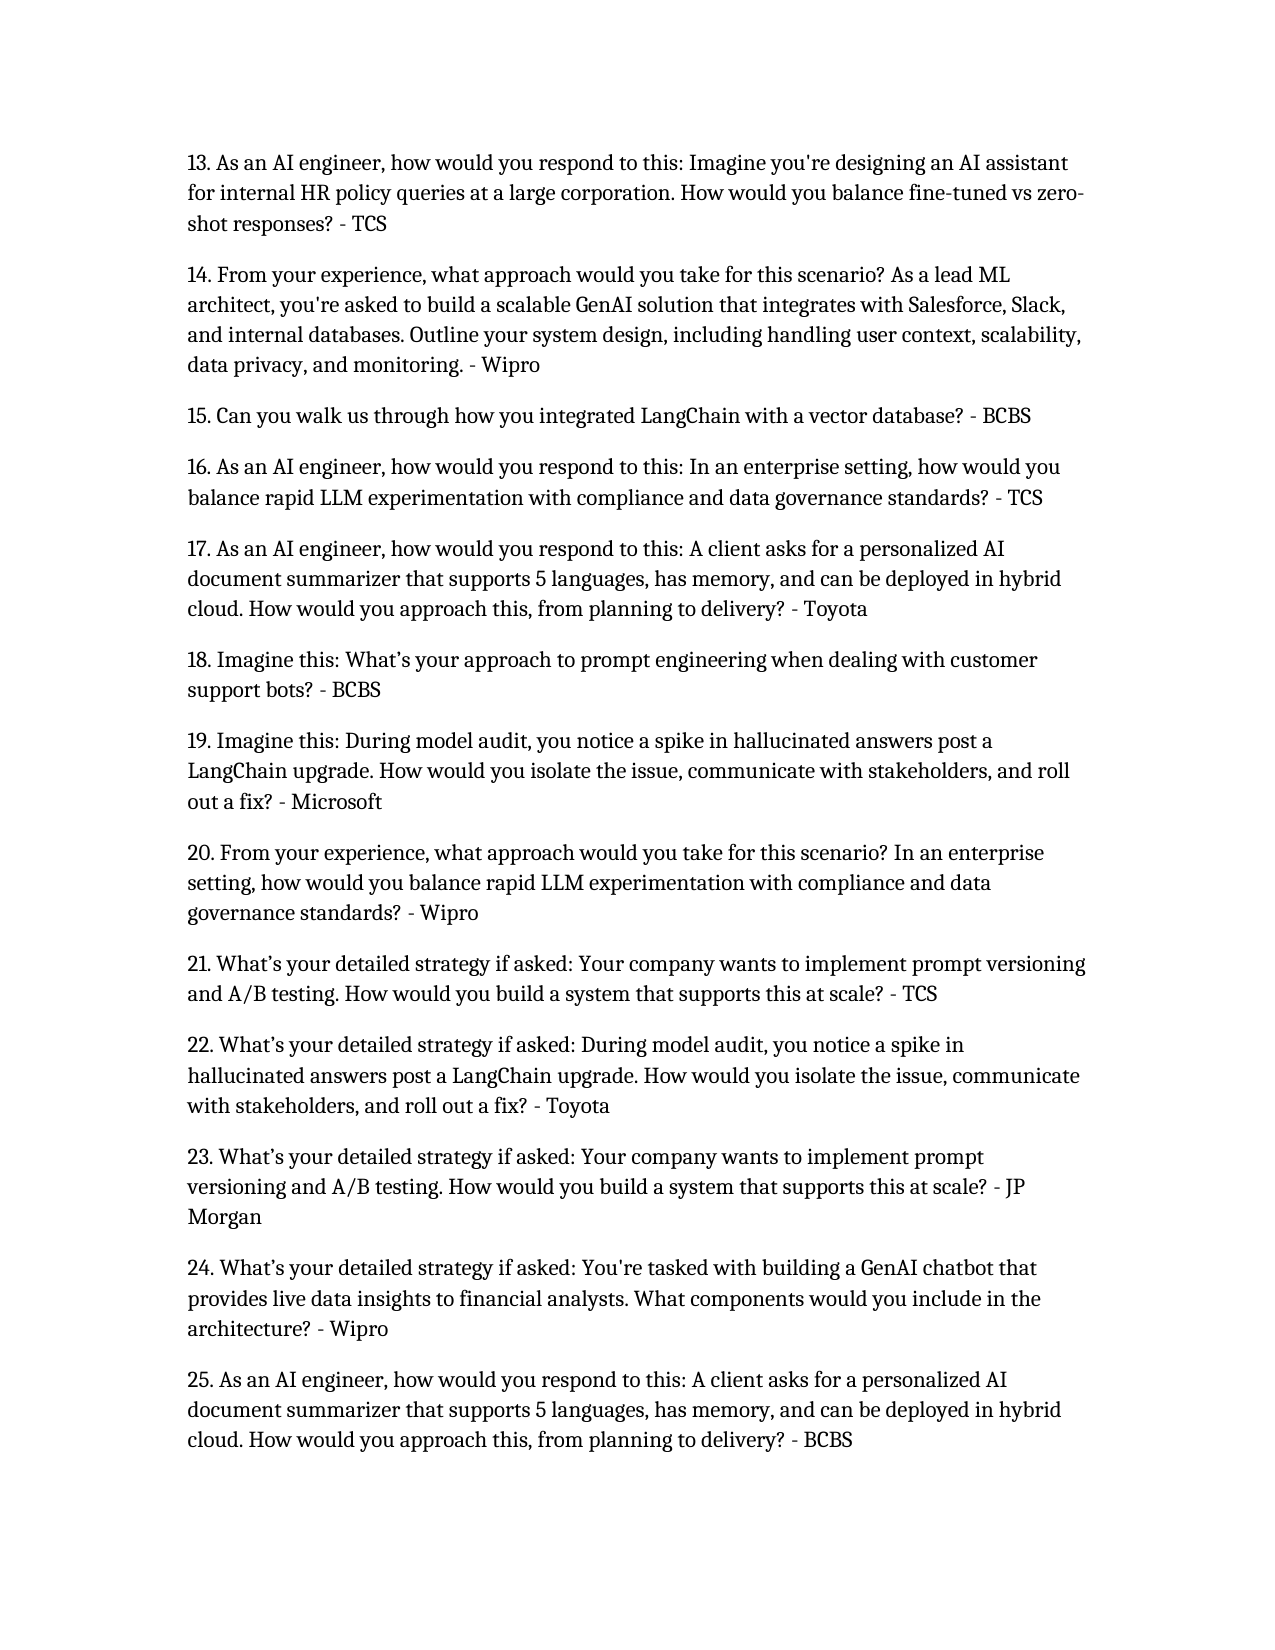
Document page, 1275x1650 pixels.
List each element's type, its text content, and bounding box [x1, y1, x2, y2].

text 16. As an AI engineer, how would you respond to this: In an enterprise setting, how would you balance rapid LLM experimentation with compliance and data governance standards? - TCS [187, 454, 1087, 511]
text 25. As an AI engineer, how would you respond to this: A client asks for a personalized AI document summarizer that supports 5 languages, has memory, and can be deployed in hybrid cloud. How would you approach this, from planning to delivery? - BCBS [187, 1367, 1087, 1453]
text 13. As an AI engineer, how would you respond to this: Imagine you're designing an AI assistant for internal HR policy queries at a large corporation. How would you balance fine-tuned vs zero-shot responses? - TCS [187, 150, 1087, 237]
text 22. What’s your detailed strategy if asked: During model audit, you notice a spike in hallucinated answers post a LangChain upgrade. How would you isolate the issue, communicate with stakeholders, and roll out a fix? - Toyota [187, 1032, 1087, 1119]
text 14. From your experience, what approach would you take for this scenario? As a lead ML architect, you're asked to build a scalable GenAI solution that integrates with Salesforce, Slack, and internal databases. Outline your system design, including handling user context, scalability, data privacy, and monitoring. - Wipro [187, 261, 1087, 378]
text 17. As an AI engineer, how would you respond to this: A client asks for a personalized AI document summarizer that supports 5 languages, has memory, and can be deployed in hybrid cloud. How would you approach this, from planning to delivery? - Toyota [187, 535, 1087, 622]
text 24. What’s your detailed strategy if asked: You're tasked with building a GenAI chatbot that provides live data insights to financial analysts. What components would you include in the architecture? - Wipro [187, 1255, 1087, 1342]
text 20. From your experience, what approach would you take for this scenario? In an enterprise setting, how would you balance rapid LLM experimentation with compliance and data governance standards? - Wipro [187, 839, 1087, 926]
text 19. Imagine this: During model audit, you notice a spike in hallucinated answers post a LangChain upgrade. How would you isolate the issue, communicate with stakeholders, and roll out a fix? - Microsoft [187, 728, 1087, 815]
text 21. What’s your detailed strategy if asked: Your company wants to implement prompt versioning and A/B testing. How would you build a system that supports this at scale? - TCS [187, 951, 1087, 1008]
text 23. What’s your detailed strategy if asked: Your company wants to implement prompt versioning and A/B testing. How would you build a system that supports this at scale? - JP Morgan [187, 1144, 1087, 1231]
text 18. Imagine this: What’s your approach to prompt engineering when dealing with customer support bots? - BCBS [187, 647, 1087, 703]
text 15. Can you walk us through how you integrated LangChain with a vector database? - BCBS [187, 403, 1087, 429]
